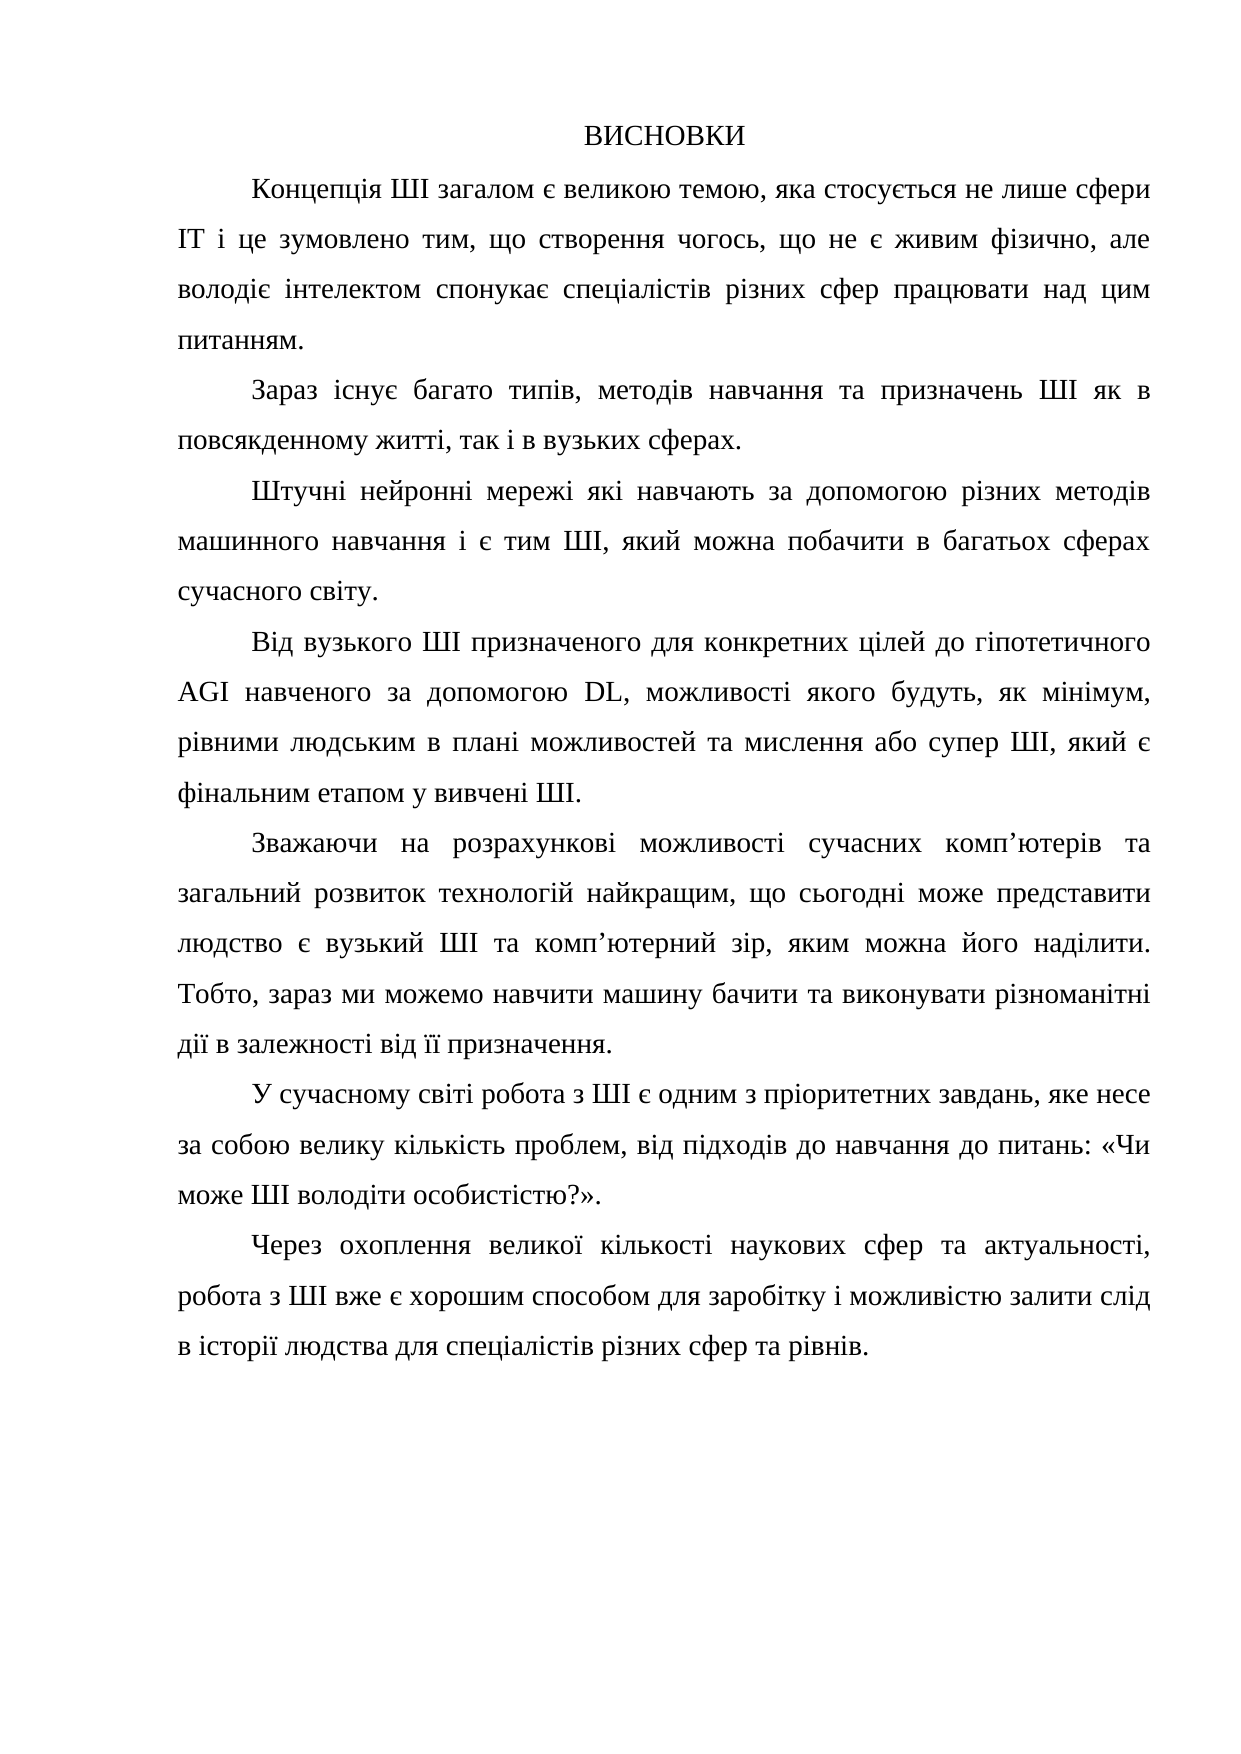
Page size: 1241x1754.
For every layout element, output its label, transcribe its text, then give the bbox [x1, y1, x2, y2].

text Штучні нейронні мережі які навчають за допомогою різних методів машинного навчання і є тим ШІ, який можна побачити в багатьох сферах сучасного світу. [177, 473, 1152, 607]
text У сучасному світі робота з ШІ є одним з пріоритетних завдань, яке несе за собою велику кількість проблем, від підходів до навчання до питань: «Чи може ШІ володіти особистістю?». [177, 1077, 1152, 1211]
text ВИСНОВКИ [177, 118, 1152, 152]
text Через охоплення великої кількості наукових сфер та актуальності, робота з ШІ вже є хорошим способом для заробітку і можливістю залити слід в історії людства для спеціалістів різних сфер та рівнів. [177, 1227, 1152, 1362]
text Від вузького ШІ призначеного для конкретних цілей до гіпотетичного AGI навченого за допомогою DL, можливості якого будуть, як мінімум, рівними людським в плані можливостей та мислення або супер ШІ, який є фінальним етапом у вивчені ШІ. [177, 624, 1152, 808]
text Концепція ШІ загалом є великою темою, яка стосується не лише сфери IT і це зумовлено тим, що створення чогось, що не є живим фізично, але володіє інтелектом спонукає спеціалістів різних сфер працювати над цим питанням. [177, 171, 1152, 355]
text Зважаючи на розрахункові можливості сучасних комп’ютерів та загальний розвиток технологій найкращим, що сьогодні може представити людство є вузький ШІ та комп’ютерний зір, яким можна його наділити. Тобто, зараз ми можемо навчити машину бачити та виконувати різноманітні дії в залежності від її призначення. [177, 825, 1152, 1060]
text Зараз існує багато типів, методів навчання та призначень ШІ як в повсякденному житті, так і в вузьких сферах. [177, 372, 1152, 456]
